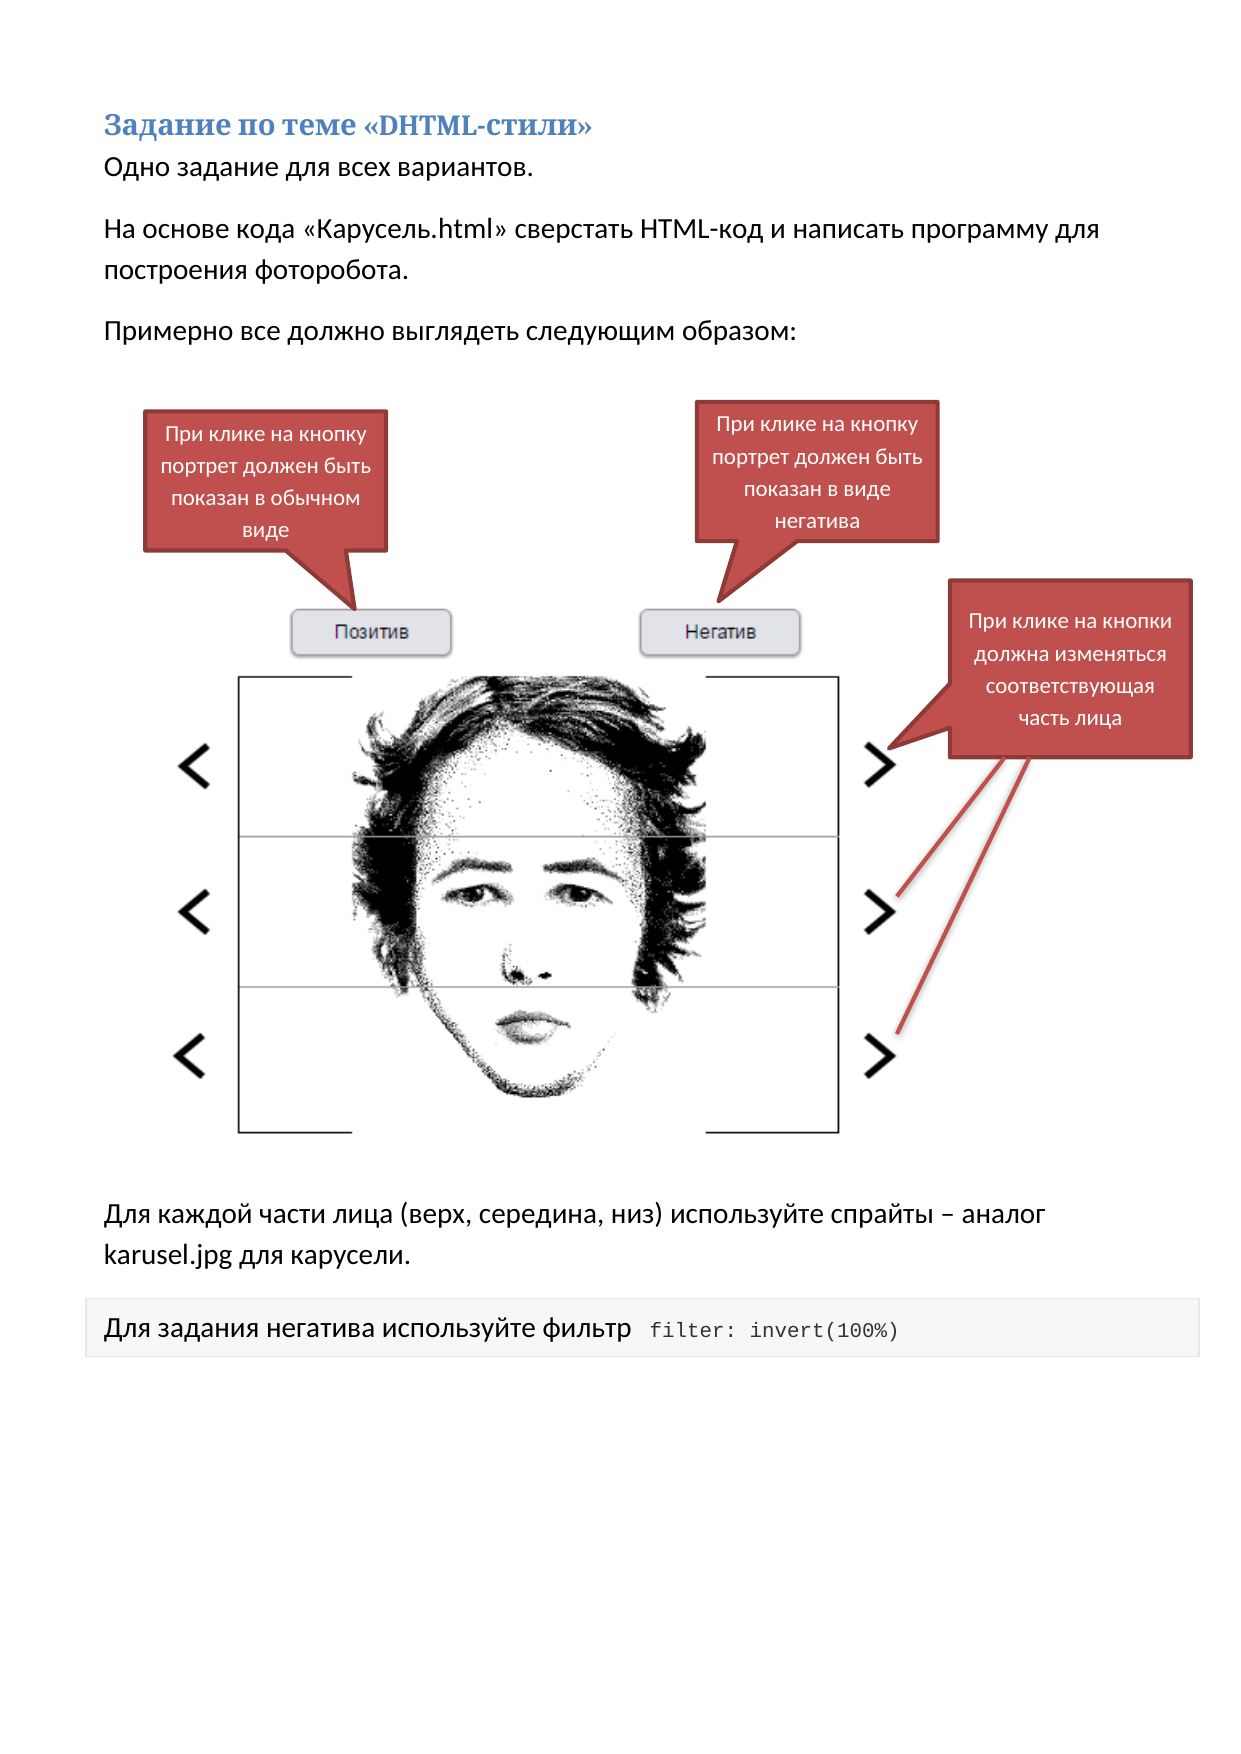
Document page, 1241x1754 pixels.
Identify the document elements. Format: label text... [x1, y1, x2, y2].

text Для каждой части лица (верх, середина, низ) используйте спрайты – аналог karusel.jpg для карусели. [103, 1195, 1181, 1271]
picture [103, 541, 1119, 1170]
text Примерно все должно выглядеть следующим образом: [103, 312, 1181, 348]
subtitle Задание по теме «DHTML-стили» [103, 109, 1181, 143]
text На основе кода «Карусель.html» сверстать HTML-код и написать программу для построения фоторобота. [103, 210, 1181, 286]
text Для задания негатива используйте фильтр filter: invert(100%) [87, 1299, 1198, 1356]
text Одно задание для всех вариантов. [103, 148, 1181, 184]
